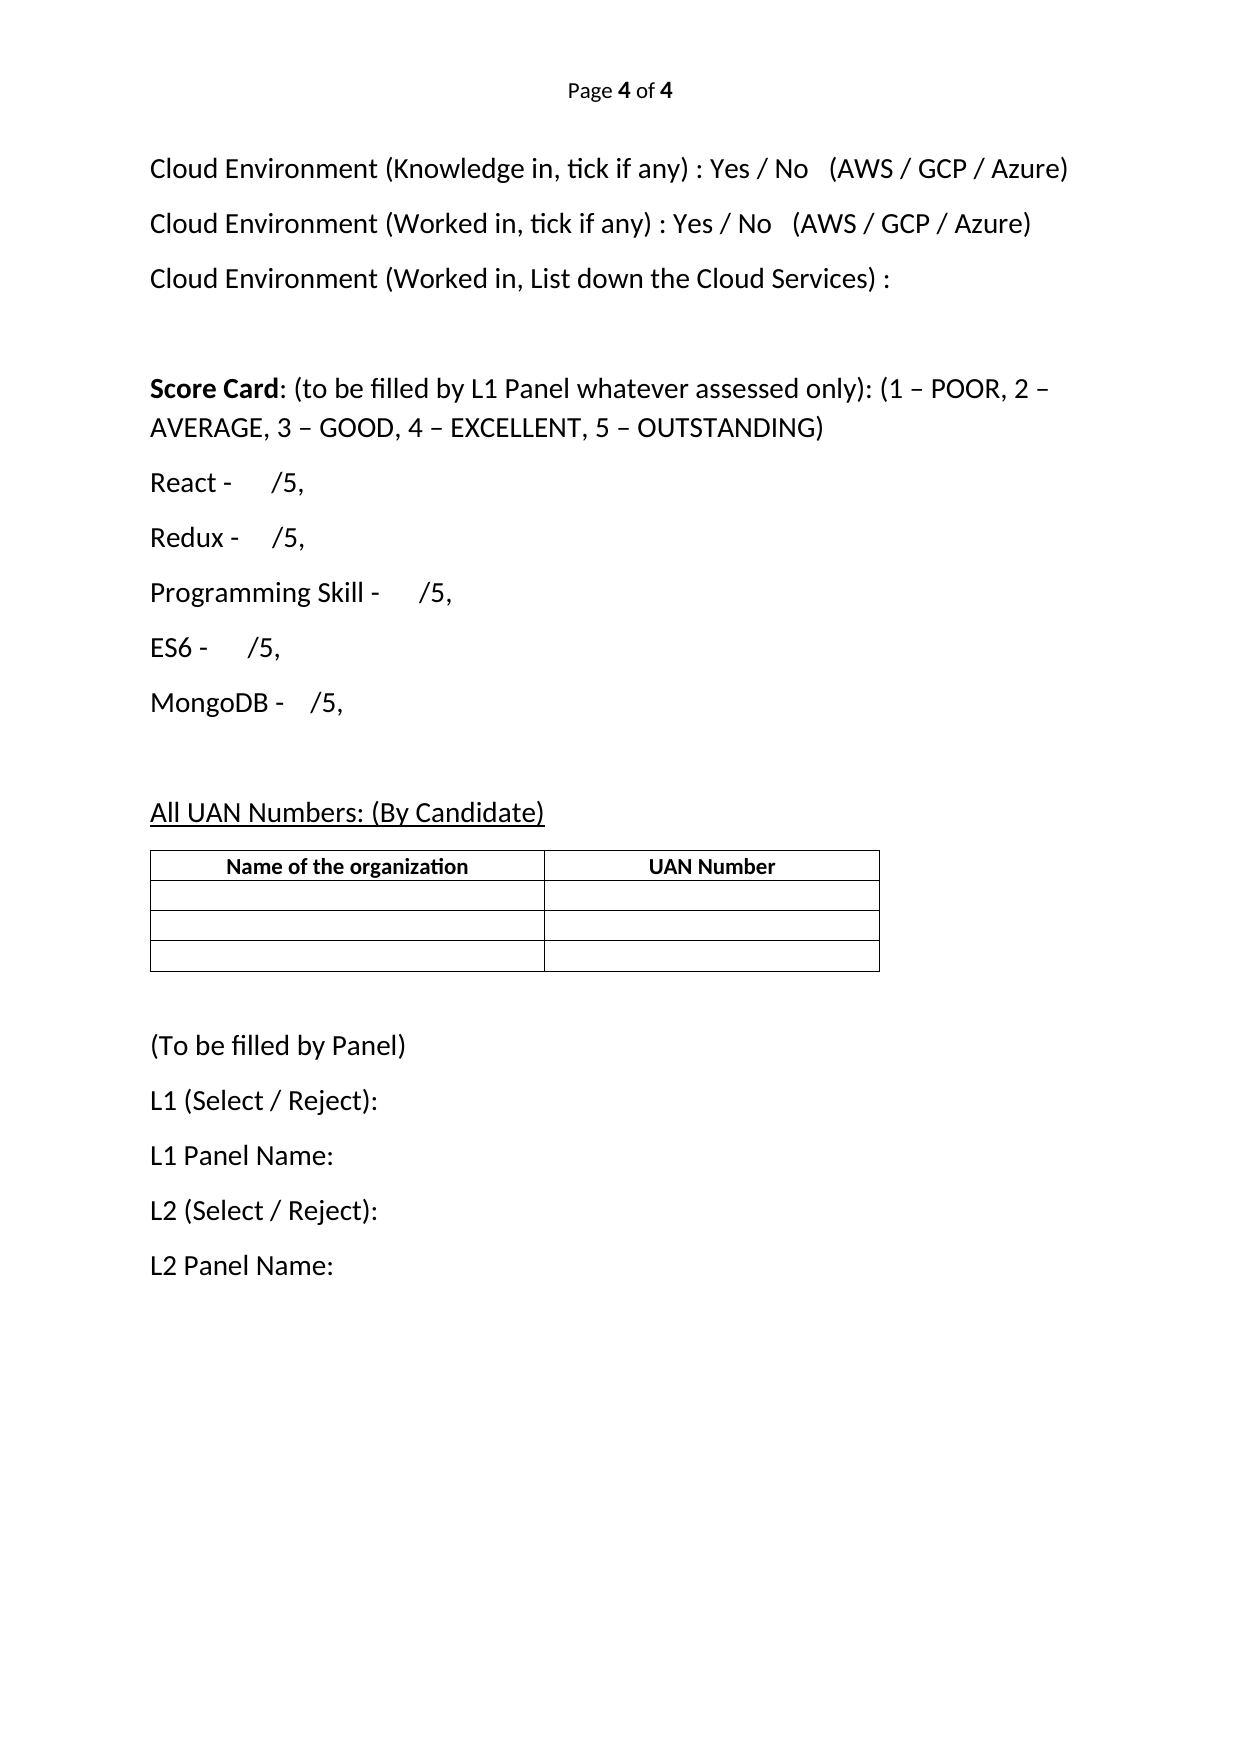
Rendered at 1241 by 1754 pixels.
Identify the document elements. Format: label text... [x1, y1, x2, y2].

text MongoDB - /5, [150, 684, 1090, 720]
table_cell [151, 881, 544, 910]
text React - /5, [150, 464, 1090, 499]
table_cell [151, 911, 544, 940]
table_cell [545, 881, 879, 910]
table_header UAN Number [545, 851, 879, 880]
text Programming Skill - /5, [150, 574, 1090, 610]
text Redux - /5, [150, 519, 1090, 555]
text Cloud Environment (Worked in, List down the Cloud Services) : [150, 260, 1090, 296]
table_header Name of the organization [151, 851, 544, 880]
table_cell [545, 911, 879, 940]
table_cell [151, 941, 544, 971]
text Score Card: (to be filled by L1 Panel whatever assessed only): (1 – POOR, 2 – AVERAGE, 3 – GOOD, 4 – EXCELLENT, 5 – OUTSTANDING) [150, 370, 1090, 444]
text (To be filled by Panel) [150, 1027, 1090, 1062]
text L2 (Select / Reject): [150, 1192, 1090, 1228]
text L2 Panel Name: [150, 1247, 1090, 1283]
table_cell [545, 941, 879, 971]
text Cloud Environment (Knowledge in, tick if any) : Yes / No (AWS / GCP / Azure) [150, 150, 1090, 186]
text L1 Panel Name: [150, 1137, 1090, 1172]
text L1 (Select / Reject): [150, 1082, 1090, 1117]
text ES6 - /5, [150, 629, 1090, 665]
text Cloud Environment (Worked in, tick if any) : Yes / No (AWS / GCP / Azure) [150, 205, 1090, 241]
text All UAN Numbers: (By Candidate) [150, 794, 1090, 830]
